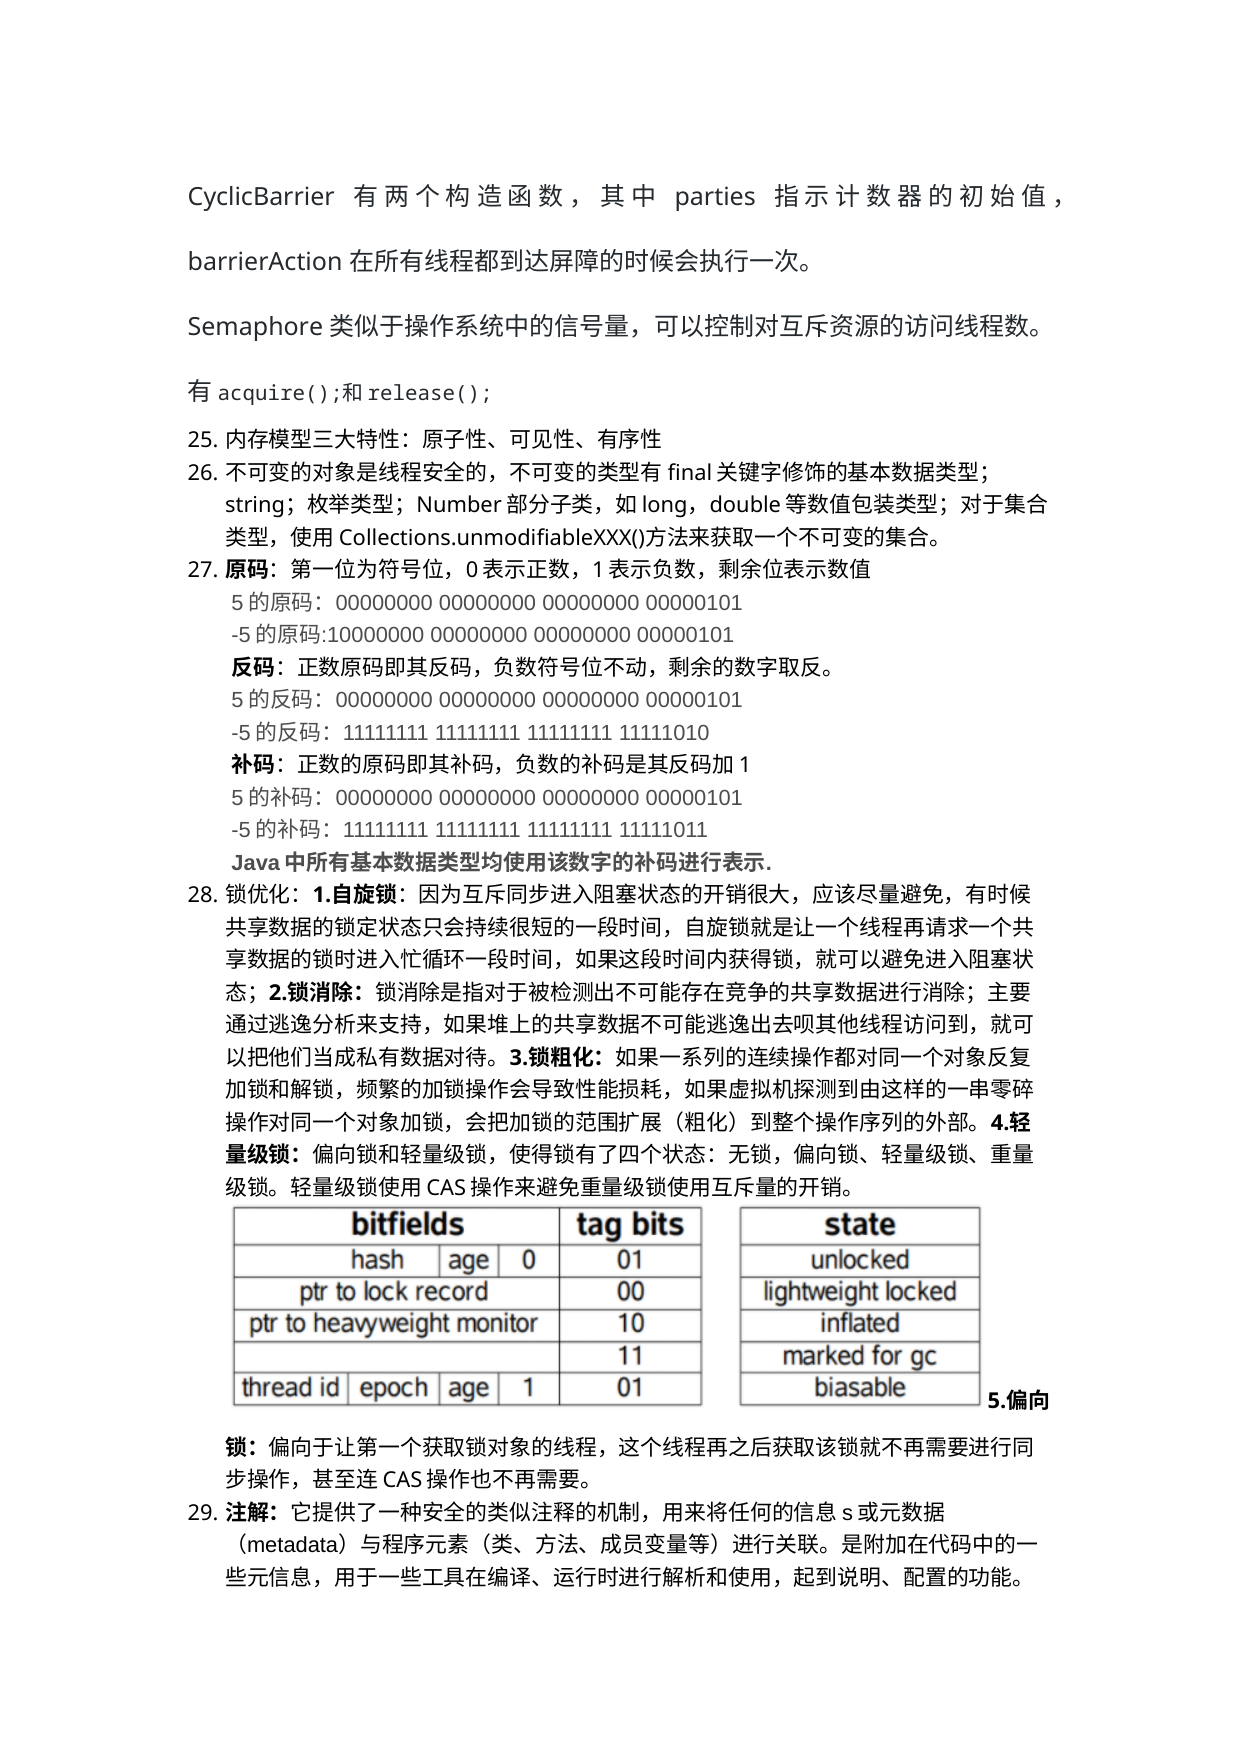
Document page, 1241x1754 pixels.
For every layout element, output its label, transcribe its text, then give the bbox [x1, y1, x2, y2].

list 原码：第一位为符号位，0表示正数，1表示负数，剩余位表示数值 [187, 552, 1053, 584]
text Semaphore 类似于操作系统中的信号量，可以控制对互斥资源的访问线程数。有acquire();和release(); [187, 292, 1053, 422]
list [187, 1494, 1053, 1592]
picture [225, 1202, 988, 1409]
text 5的反码：00000000 00000000 00000000 00000101 -5的反码：11111111 11111111 11111111 11111010 [231, 682, 1053, 747]
text 补码：正数的原码即其补码，负数的补码是其反码加1 [231, 747, 1053, 779]
list 不可变的对象是线程安全的，不可变的类型有 final关键字修饰的基本数据类型；string；枚举类型；Number部分子类，如long，double等数值包装类型；对于集合类型，使用Collections.unmodifiableXXX()方法来获取一个不可变的集合。 [187, 454, 1053, 552]
text 5的补码：00000000 00000000 00000000 00000101 -5的补码：11111111 11111111 11111111 11111011 [231, 779, 1053, 844]
text 反码：正数原码即其反码，负数符号位不动，剩余的数字取反。 [231, 649, 1053, 682]
text 5的原码：00000000 00000000 00000000 00000101 -5的原码:10000000 00000000 00000000 00000101 [231, 584, 1053, 649]
text CyclicBarrier 有两个构造函数，其中 parties 指示计数器的初始值，barrierAction 在所有线程都到达屏障的时候会执行一次。 [187, 162, 1053, 292]
list 内存模型三大特性：原子性、可见性、有序性 [187, 422, 1053, 454]
text Java中所有基本数据类型均使用该数字的补码进行表示. [231, 844, 1053, 877]
